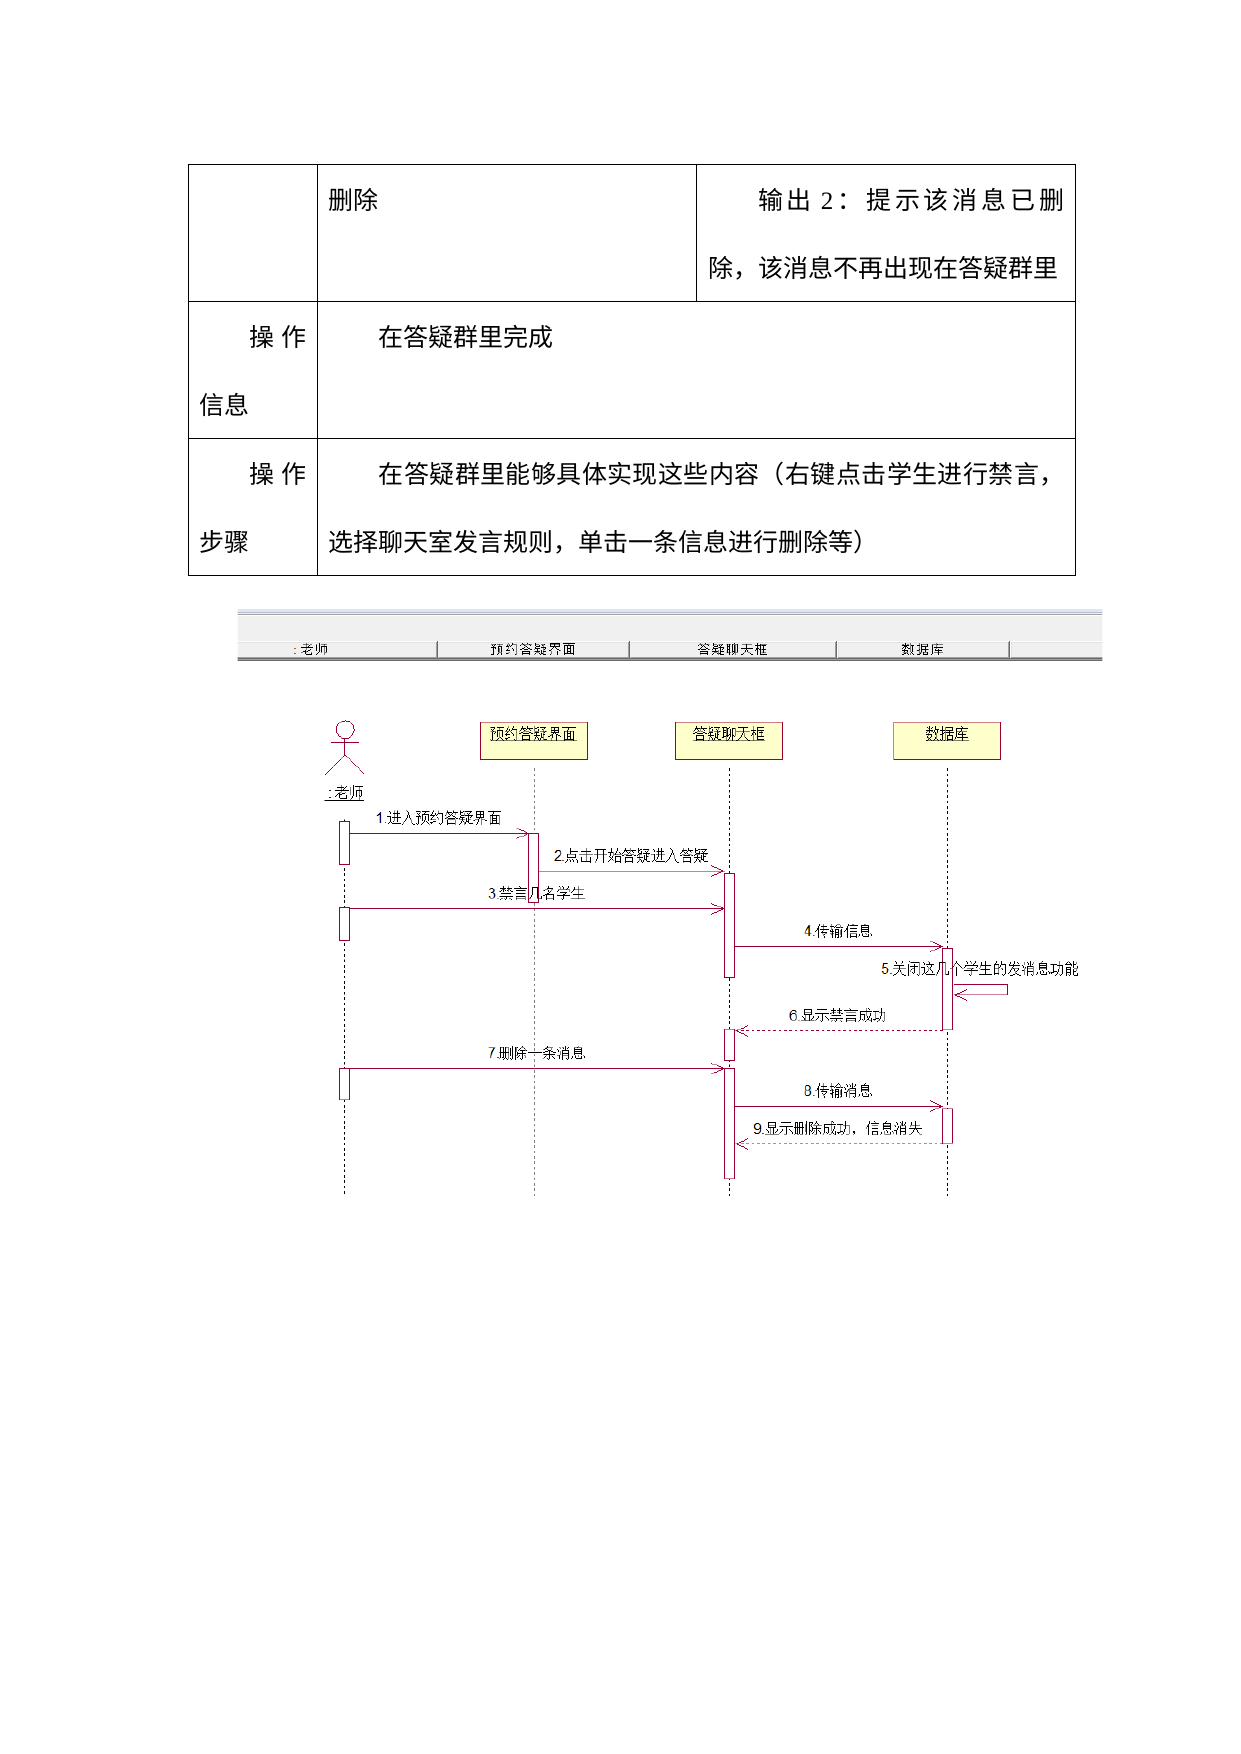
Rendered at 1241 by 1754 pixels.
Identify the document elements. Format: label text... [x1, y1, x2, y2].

picture [237, 609, 1103, 1196]
table_cell 操作步骤 [189, 439, 317, 574]
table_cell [697, 165, 1075, 301]
table_cell 操作信息 [189, 302, 317, 438]
table_cell 在答疑群里完成 [318, 302, 1075, 438]
table_cell 数据 [189, 165, 317, 301]
table_cell 在答疑群里能够具体实现这些内容（右键点击学生进行禁言，选择聊天室发言规则，单击一条信息进行删除等） [318, 439, 1075, 574]
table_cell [318, 165, 696, 301]
